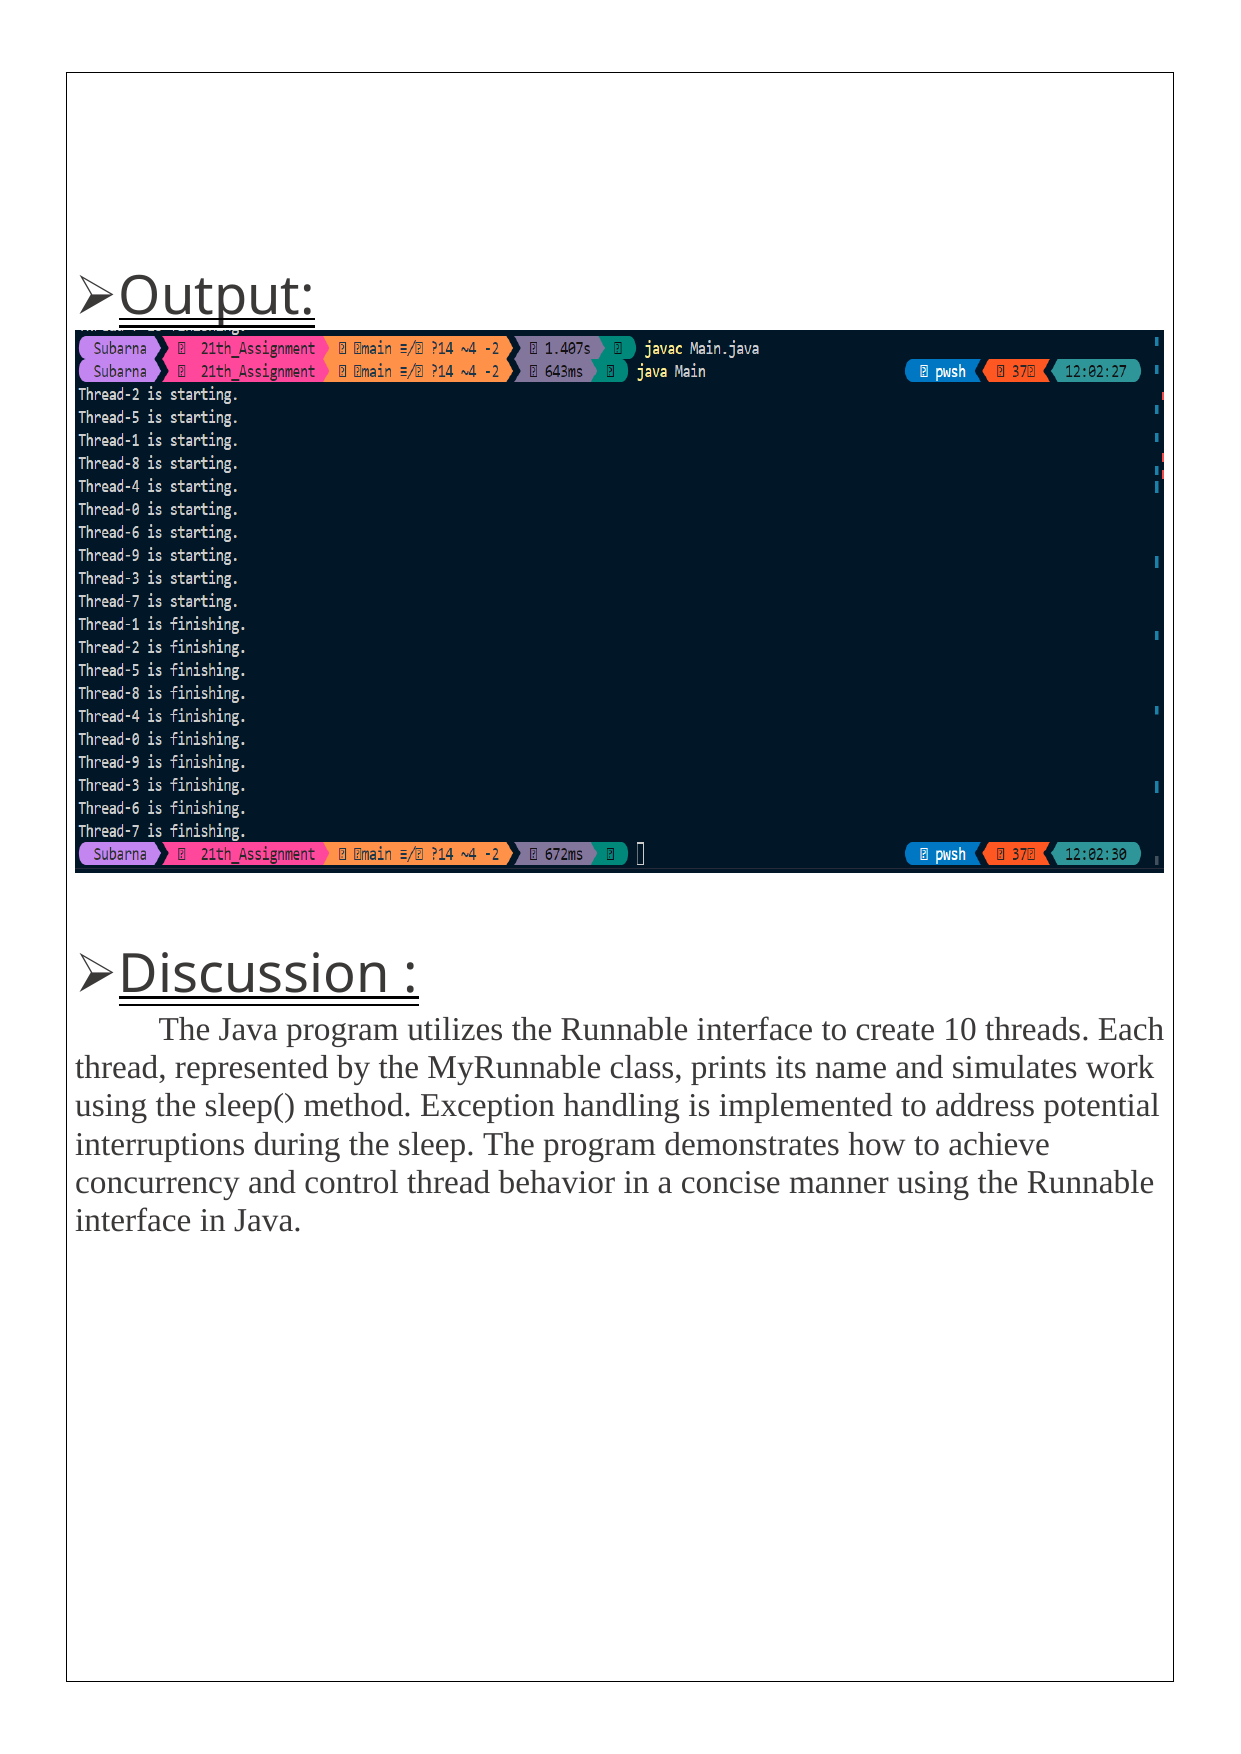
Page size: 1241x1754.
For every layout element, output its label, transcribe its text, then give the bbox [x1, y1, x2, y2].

list Discussion : [75, 935, 1165, 1009]
list Output: [75, 257, 1165, 330]
list The Java program utilizes the Runnable interface to create 10 threads. Each thread, represented by the MyRunnable class, prints its name and simulates work using the sleep() method. Exception handling is implemented to address potential interruptions during the sleep. The program demonstrates how to achieve concurrency and control thread behavior in a concise manner using the Runnable interface in Java. [75, 1009, 1165, 1239]
picture [75, 330, 1164, 873]
